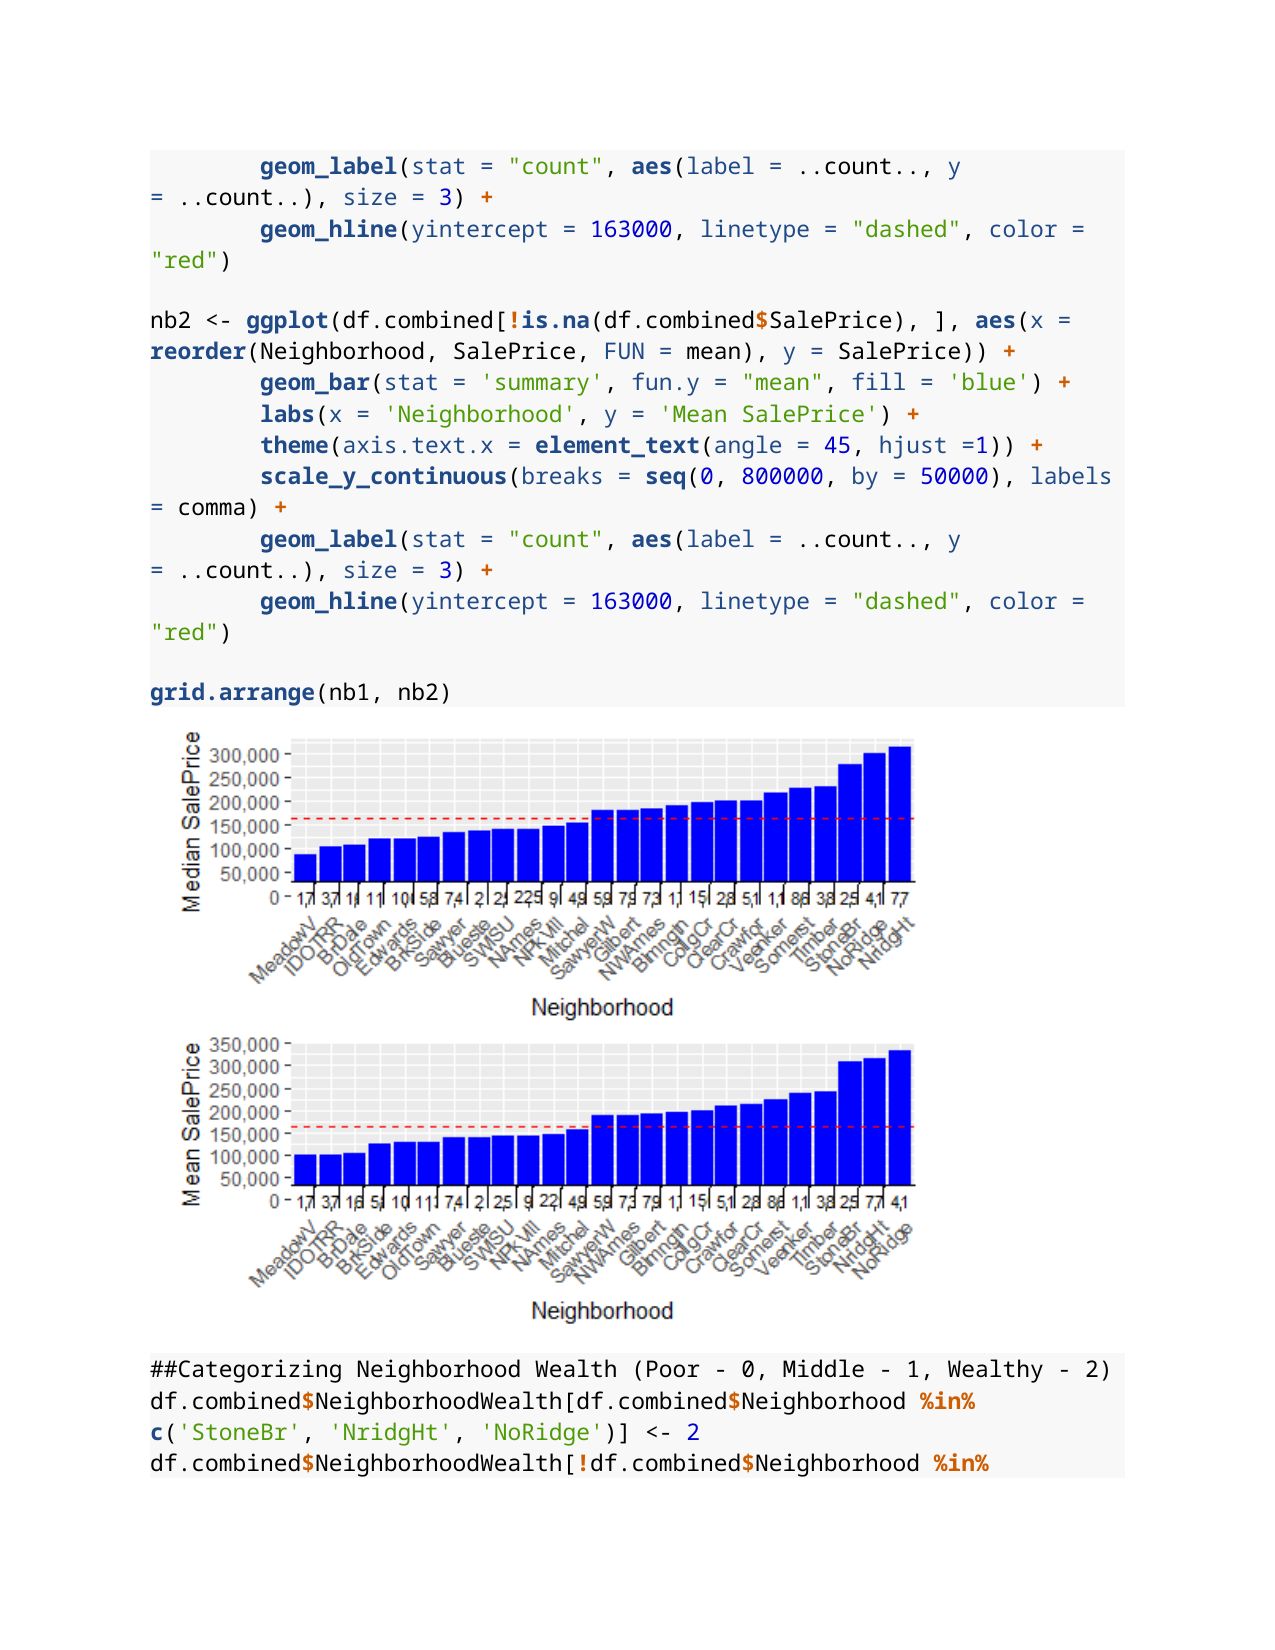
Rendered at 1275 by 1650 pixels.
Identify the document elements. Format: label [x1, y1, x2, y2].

text [150, 1353, 1125, 1478]
text [150, 150, 1125, 707]
picture [168, 728, 927, 1335]
